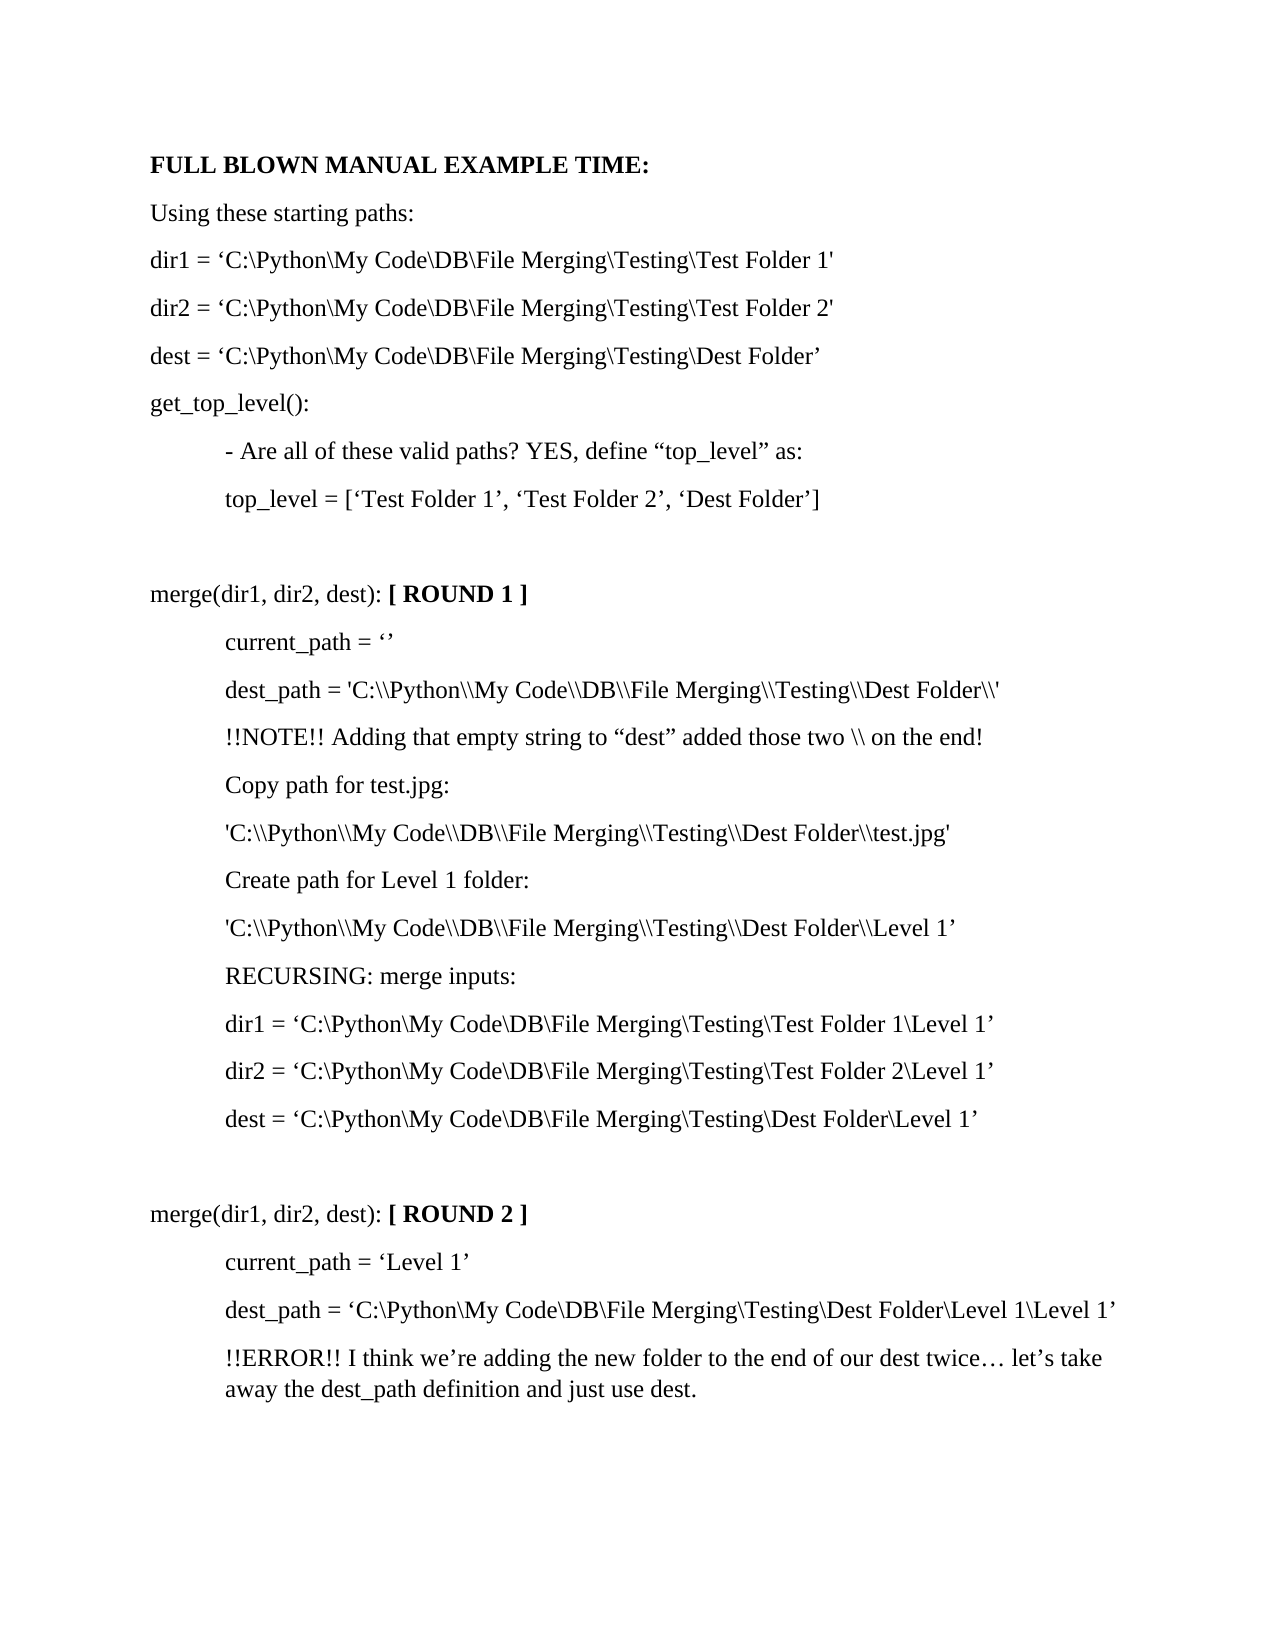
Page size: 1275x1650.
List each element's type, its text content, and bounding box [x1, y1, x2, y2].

text Copy path for test.jpg: [150, 770, 1125, 799]
text Create path for Level 1 folder: [150, 866, 1125, 894]
text get_top_level(): [150, 388, 1125, 417]
text 'C:\\Python\\My Code\\DB\\File Merging\\Testing\\Dest Folder\\Level 1’ [150, 913, 1125, 942]
text !!NOTE!! Adding that empty string to “dest” added those two \\ on the end! [150, 722, 1125, 751]
text dest_path = ‘C:\Python\My Code\DB\File Merging\Testing\Dest Folder\Level 1\Level 1’ [150, 1295, 1125, 1324]
text dir2 = ‘C:\Python\My Code\DB\File Merging\Testing\Test Folder 2\Level 1’ [150, 1056, 1125, 1085]
text top_level = [‘Test Folder 1’, ‘Test Folder 2’, ‘Dest Folder’] [150, 484, 1125, 513]
text current_path = ‘’ [150, 627, 1125, 656]
text - Are all of these valid paths? YES, define “top_level” as: [150, 436, 1125, 465]
text dest = ‘C:\Python\My Code\DB\File Merging\Testing\Dest Folder’ [150, 341, 1125, 369]
text RECURSING: merge inputs: [150, 961, 1125, 990]
text dir1 = ‘C:\Python\My Code\DB\File Merging\Testing\Test Folder 1\Level 1’ [150, 1009, 1125, 1037]
text !!ERROR!! I think we’re adding the new folder to the end of our dest twice… let’s take away the dest_path definition and just use dest. [225, 1343, 1125, 1402]
text dest_path = 'C:\\Python\\My Code\\DB\\File Merging\\Testing\\Dest Folder\\' [150, 675, 1125, 703]
text merge(dir1, dir2, dest): [ ROUND 1 ] [150, 579, 1125, 608]
text 'C:\\Python\\My Code\\DB\\File Merging\\Testing\\Dest Folder\\test.jpg' [150, 818, 1125, 847]
text FULL BLOWN MANUAL EXAMPLE TIME: [150, 150, 1125, 179]
text dir1 = ‘C:\Python\My Code\DB\File Merging\Testing\Test Folder 1' [150, 245, 1125, 274]
text current_path = ‘Level 1’ [150, 1247, 1125, 1276]
text dest = ‘C:\Python\My Code\DB\File Merging\Testing\Dest Folder\Level 1’ [150, 1104, 1125, 1133]
text merge(dir1, dir2, dest): [ ROUND 2 ] [150, 1199, 1125, 1228]
text dir2 = ‘C:\Python\My Code\DB\File Merging\Testing\Test Folder 2' [150, 293, 1125, 322]
text Using these starting paths: [150, 198, 1125, 226]
